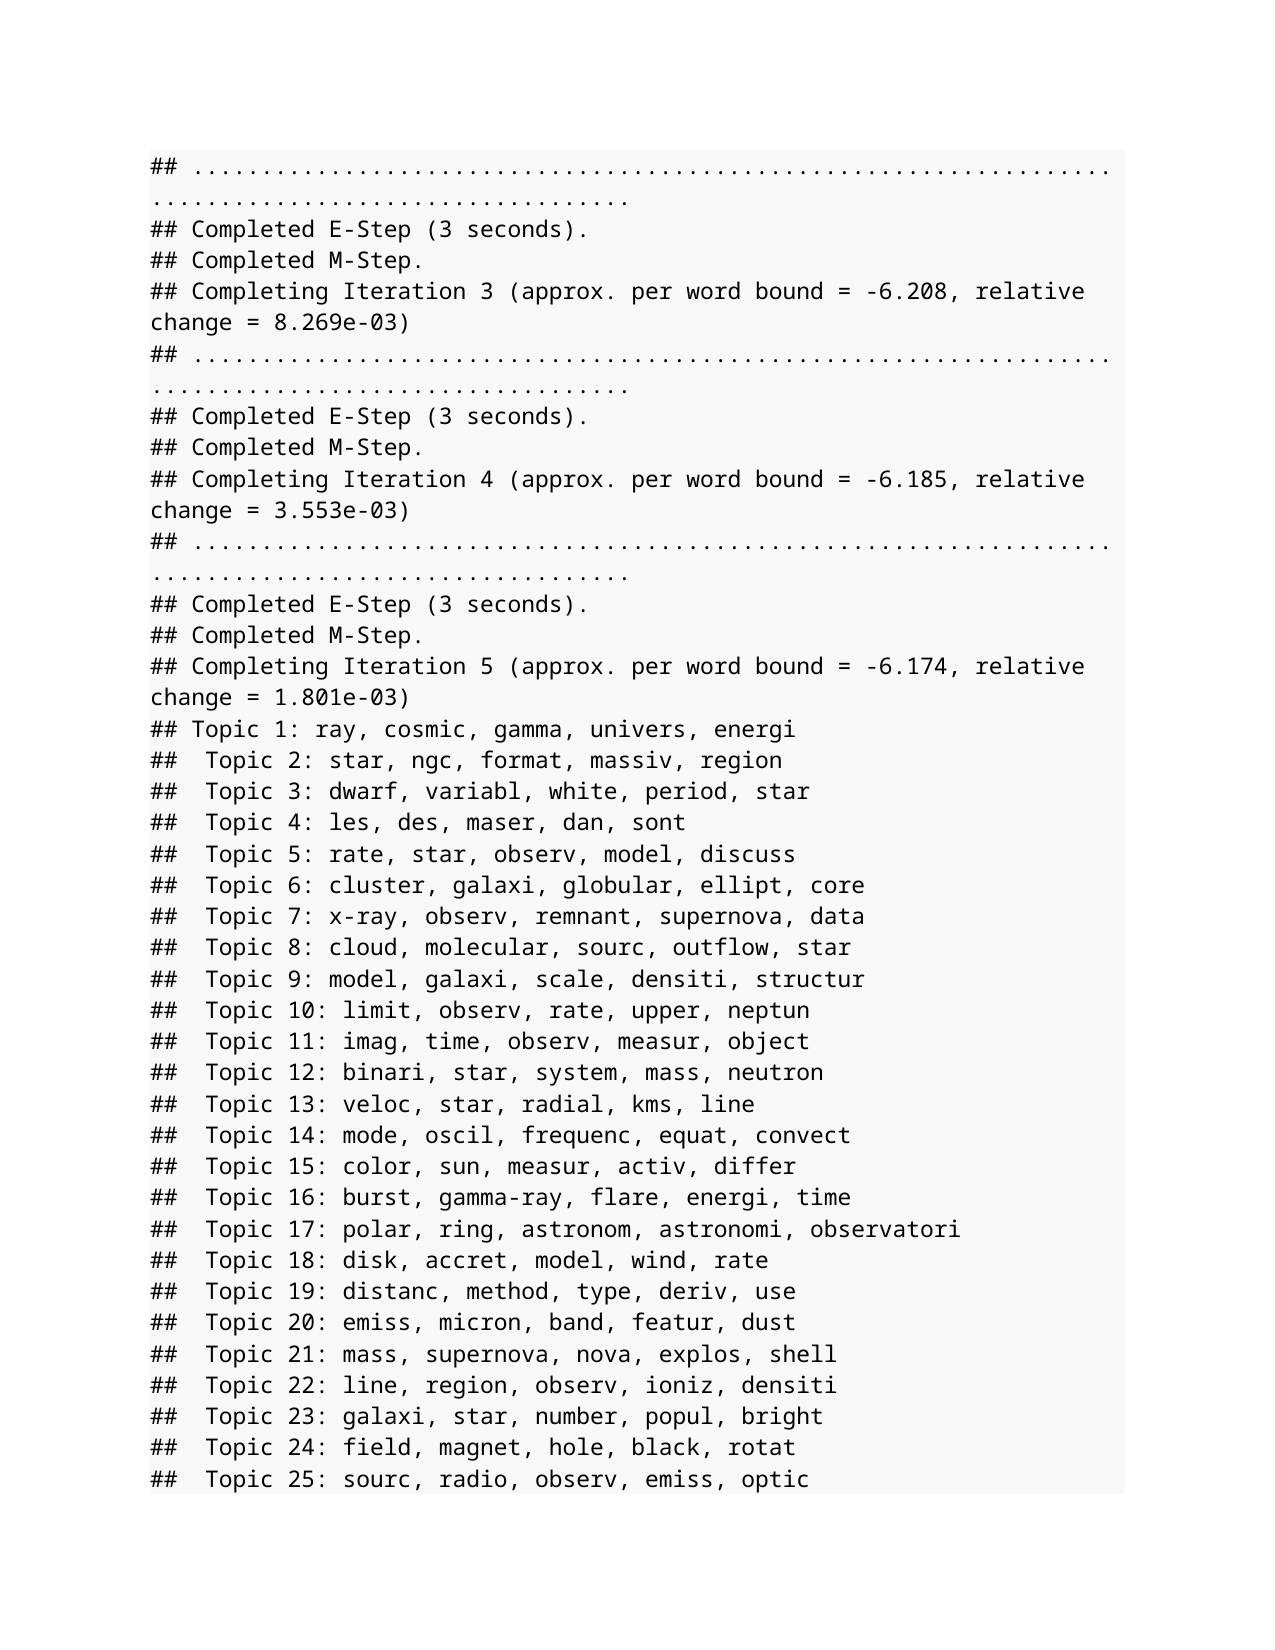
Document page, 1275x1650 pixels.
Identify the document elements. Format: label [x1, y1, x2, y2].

text [150, 150, 1125, 1494]
